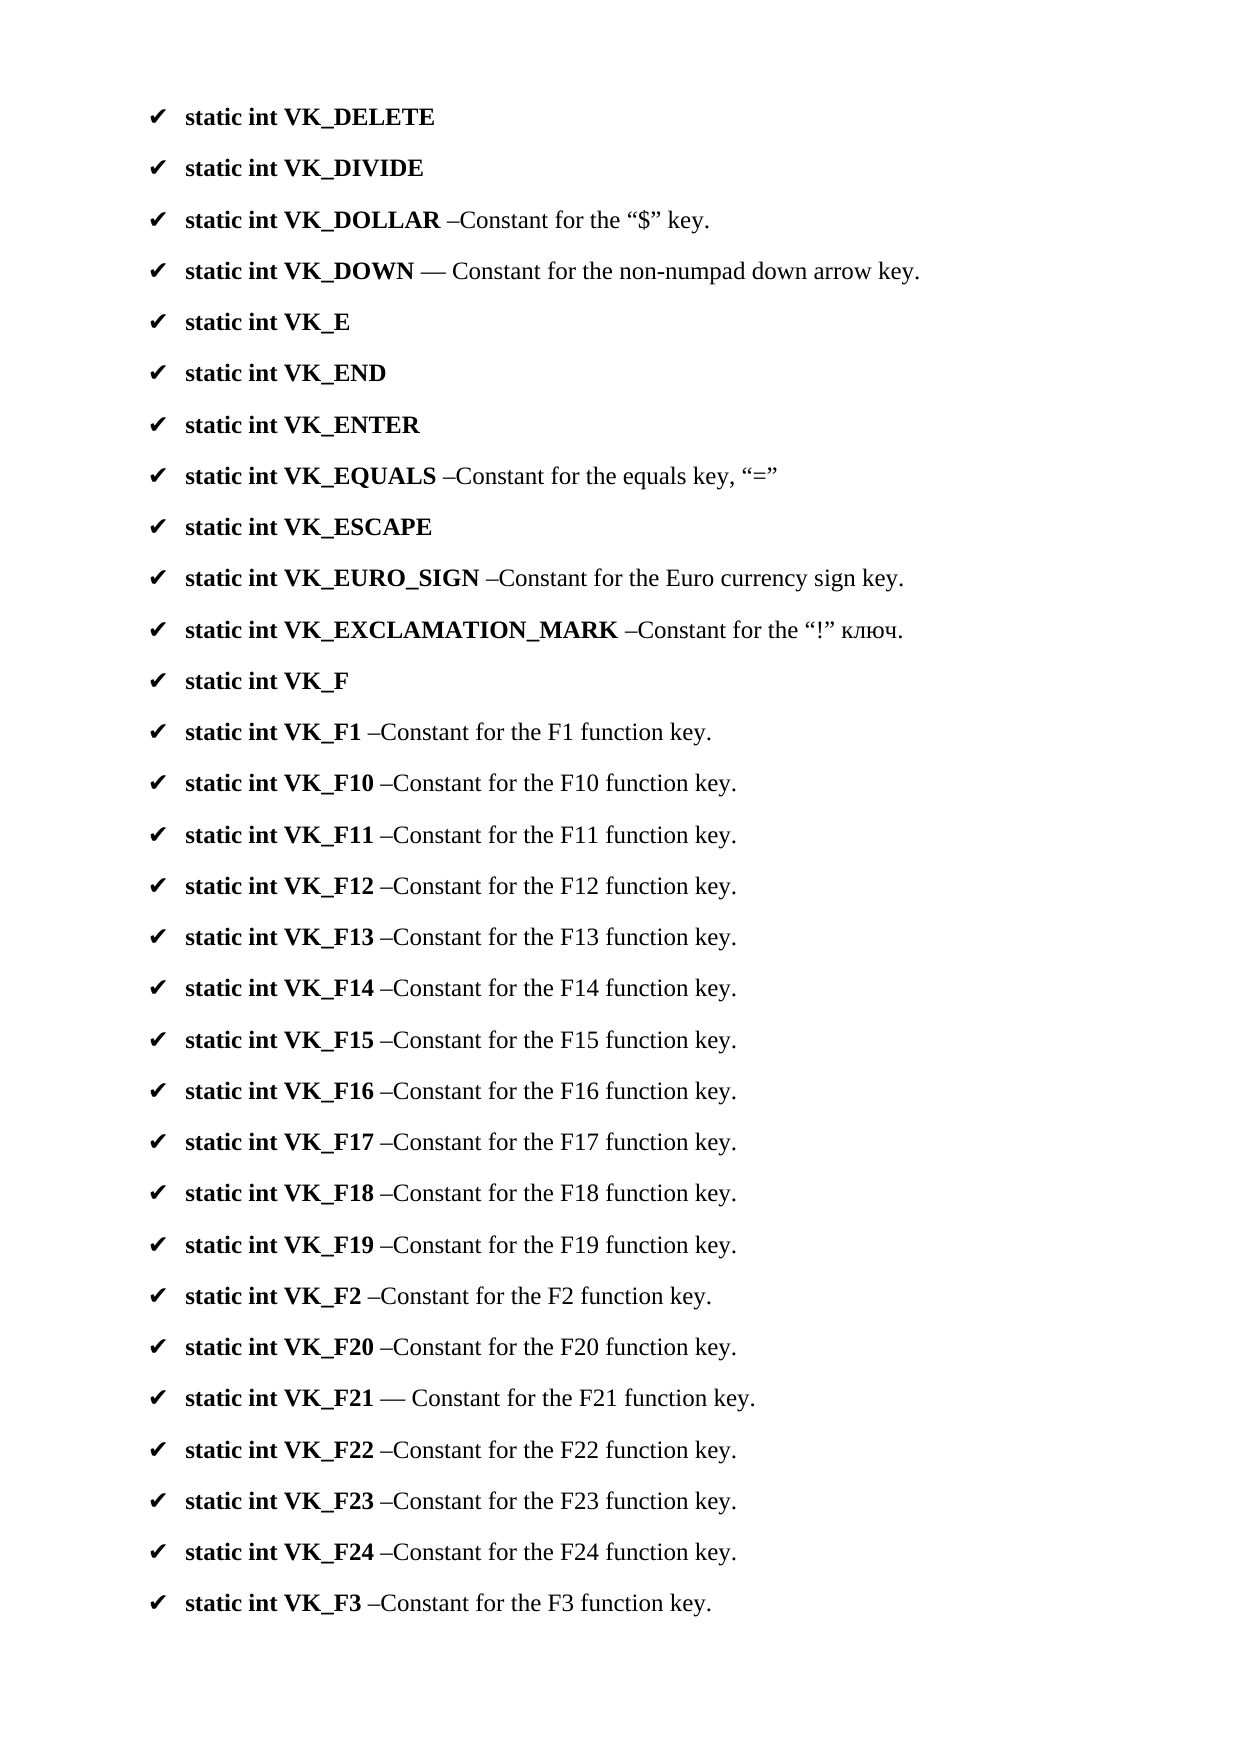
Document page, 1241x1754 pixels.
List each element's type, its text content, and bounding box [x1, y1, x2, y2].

list static int VK_E [148, 293, 1166, 345]
list static int VK_DOLLAR –Constant for the “$” key. [148, 191, 1166, 242]
list static int VK_F2 –Constant for the F2 function key. [148, 1267, 1166, 1318]
list static int VK_EXCLAMATION_MARK –Constant for the “!” ключ. [148, 601, 1166, 652]
list static int VK_F22 –Constant for the F22 function key. [148, 1421, 1166, 1472]
list static int VK_DELETE [148, 88, 1166, 140]
list static int VK_F13 –Constant for the F13 function key. [148, 908, 1166, 960]
list static int VK_EURO_SIGN –Constant for the Euro currency sign key. [148, 550, 1166, 601]
list static int VK_F15 –Constant for the F15 function key. [148, 1011, 1166, 1062]
list static int VK_F10 –Constant for the F10 function key. [148, 755, 1166, 806]
list static int VK_ESCAPE [148, 498, 1166, 550]
list static int VK_F1 –Constant for the F1 function key. [148, 703, 1166, 755]
list static int VK_END [148, 345, 1166, 396]
list static int VK_DOWN — Constant for the non-numpad down arrow key. [148, 242, 1166, 293]
list static int VK_F23 –Constant for the F23 function key. [148, 1472, 1166, 1523]
list static int VK_F11 –Constant for the F11 function key. [148, 806, 1166, 857]
list static int VK_F17 –Constant for the F17 function key. [148, 1113, 1166, 1165]
list static int VK_F14 –Constant for the F14 function key. [148, 960, 1166, 1011]
list static int VK_F21 — Constant for the F21 function key. [148, 1370, 1166, 1421]
list static int VK_EQUALS –Constant for the equals key, “=” [148, 447, 1166, 498]
list static int VK_F3 –Constant for the F3 function key. [148, 1575, 1166, 1626]
list static int VK_F [148, 652, 1166, 703]
list static int VK_F24 –Constant for the F24 function key. [148, 1523, 1166, 1575]
list static int VK_F18 –Constant for the F18 function key. [148, 1165, 1166, 1216]
list static int VK_F19 –Constant for the F19 function key. [148, 1216, 1166, 1267]
list static int VK_F12 –Constant for the F12 function key. [148, 857, 1166, 908]
list static int VK_ENTER [148, 396, 1166, 447]
list static int VK_DIVIDE [148, 140, 1166, 191]
list static int VK_F20 –Constant for the F20 function key. [148, 1318, 1166, 1370]
list static int VK_F16 –Constant for the F16 function key. [148, 1062, 1166, 1113]
